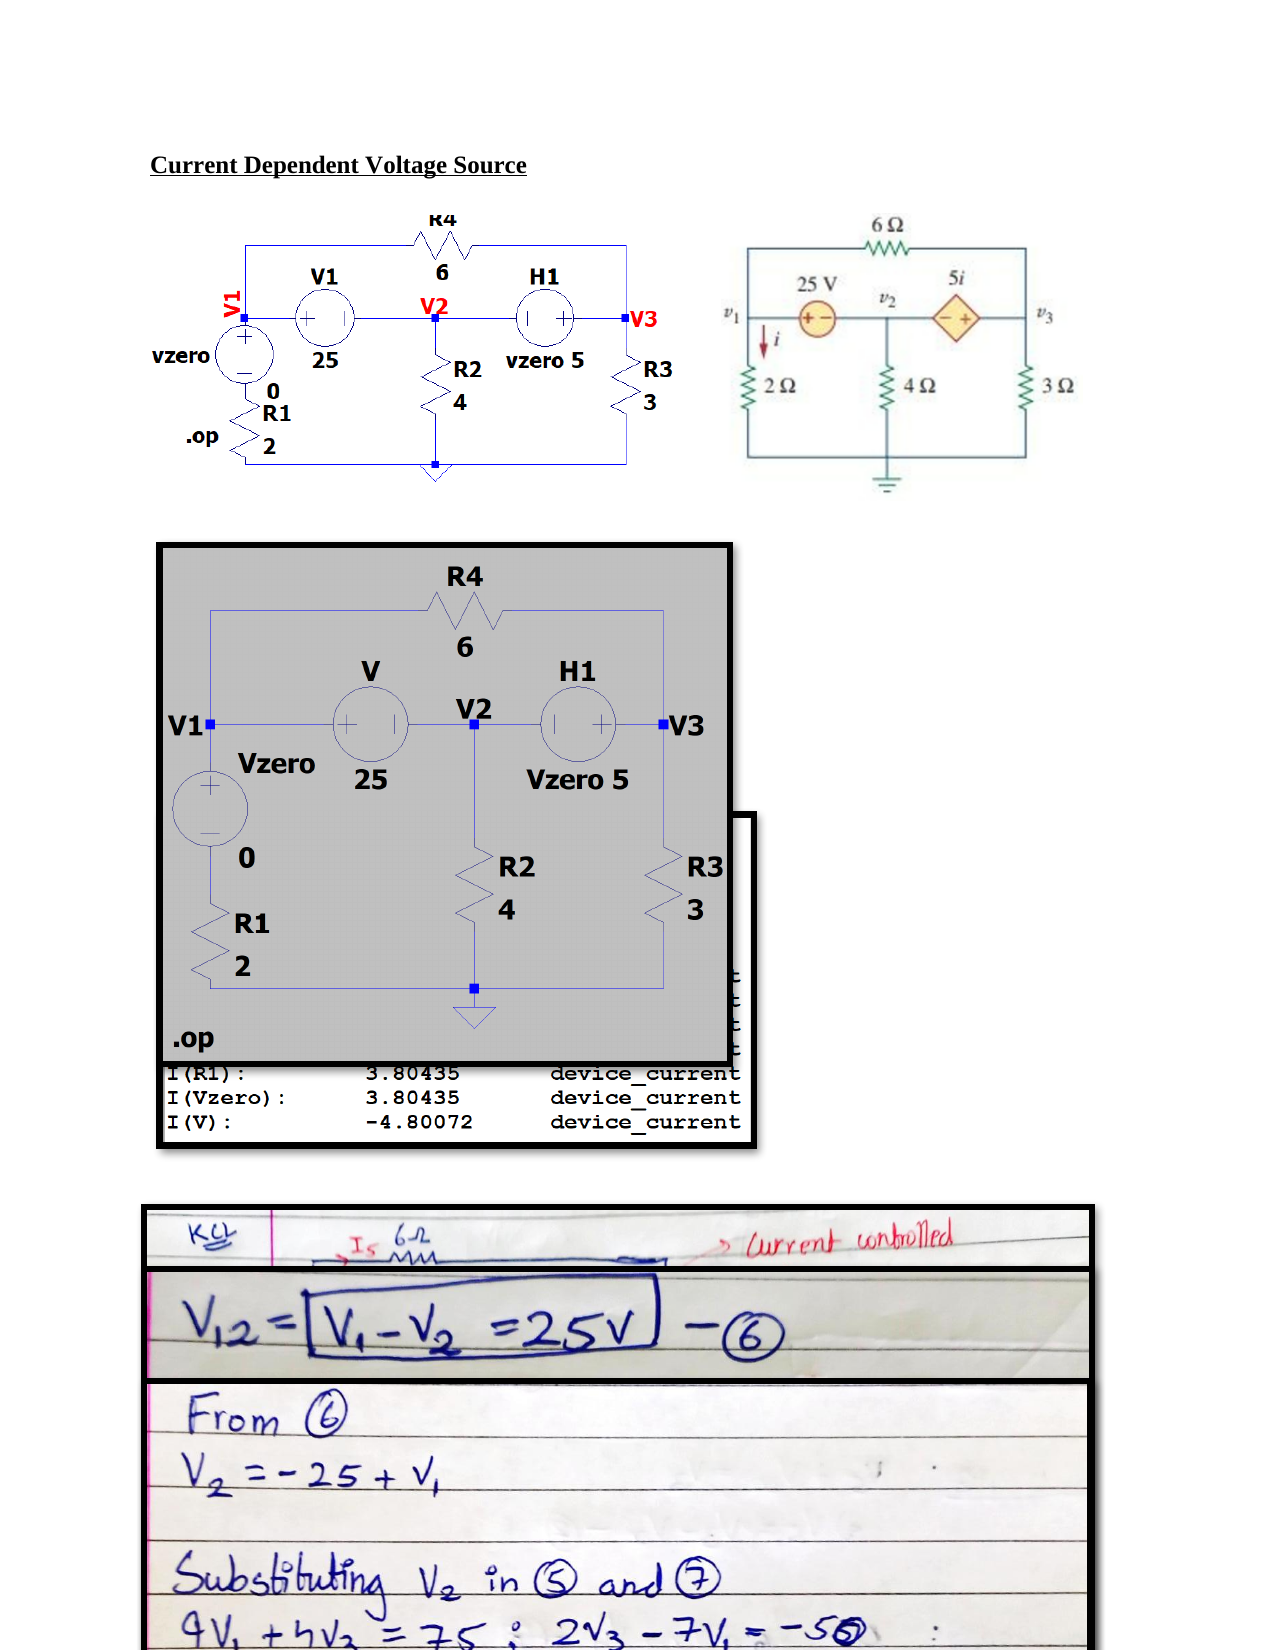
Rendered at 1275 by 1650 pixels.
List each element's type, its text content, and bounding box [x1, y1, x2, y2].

picture [163, 548, 727, 1061]
picture [143, 215, 678, 487]
picture [147, 1210, 1089, 1266]
text Current Dependent Voltage Source [150, 150, 1125, 179]
picture [163, 818, 751, 1142]
picture [721, 213, 1083, 501]
picture [147, 1272, 1089, 1378]
picture [147, 1384, 1087, 1650]
